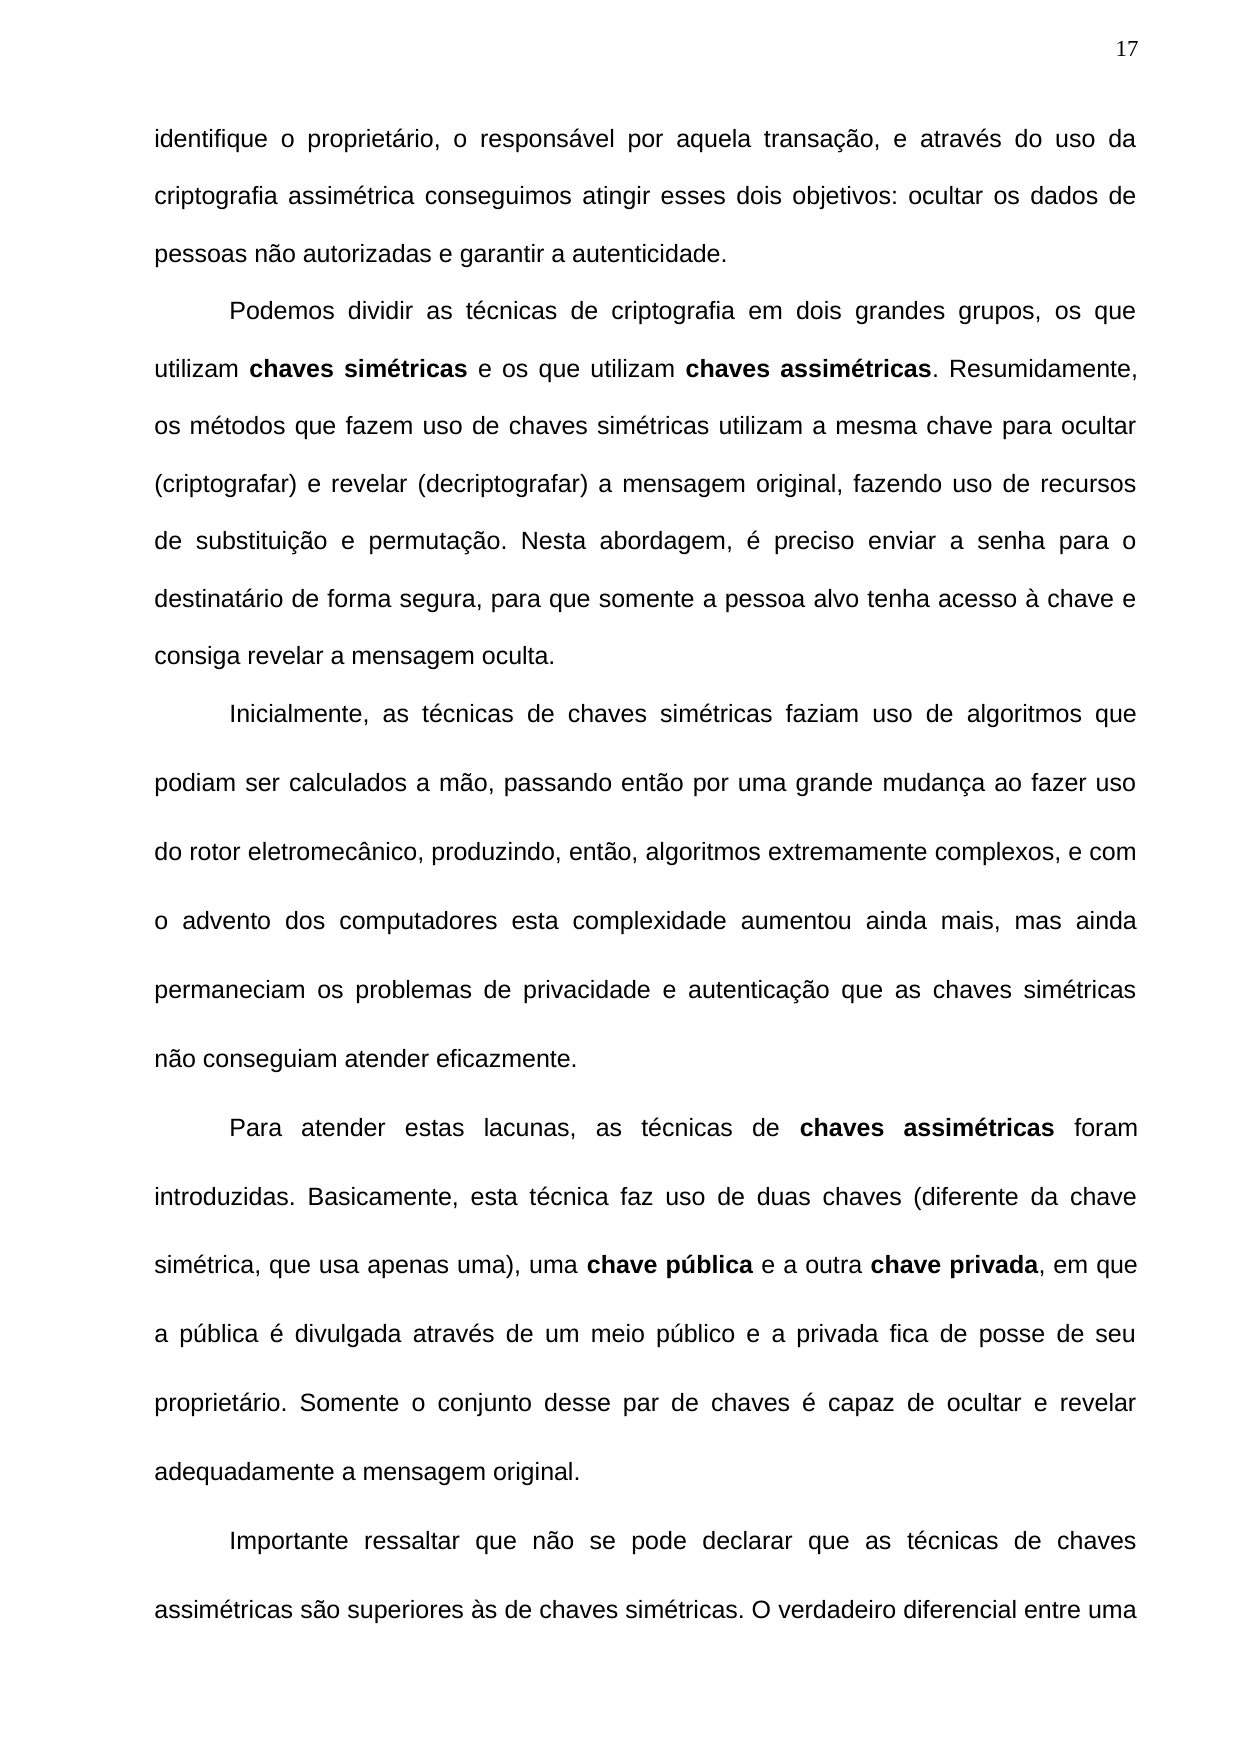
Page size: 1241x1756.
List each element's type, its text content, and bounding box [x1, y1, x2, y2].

text Inicialmente, as técnicas de chaves simétricas faziam uso de algoritmos que podiam ser calculados a mão, passando então por uma grande mudança ao fazer uso do rotor eletromecânico, produzindo, então, algoritmos extremamente complexos, e com o advento dos computadores esta complexidade aumentou ainda mais, mas ainda permaneciam os problemas de privacidade e autenticação que as chaves simétricas não conseguiam atender eficazmente. [154, 699, 1138, 1072]
text Podemos dividir as técnicas de criptografia em dois grandes grupos, os que utilizam chaves simétricas e os que utilizam chaves assimétricas. Resumidamente, os métodos que fazem uso de chaves simétricas utilizam a mesma chave para ocultar (criptografar) e revelar (decriptografar) a mensagem original, fazendo uso de recursos de substituição e permutação. Nesta abordagem, é preciso enviar a senha para o destinatário de forma segura, para que somente a pessoa alvo tenha acesso à chave e consiga revelar a mensagem oculta. [154, 296, 1138, 670]
text Para atender estas lacunas, as técnicas de chaves assimétricas foram introduzidas. Basicamente, esta técnica faz uso de duas chaves (diferente da chave simétrica, que usa apenas uma), uma chave pública e a outra chave privada, em que a pública é divulgada através de um meio público e a privada fica de posse de seu proprietário. Somente o conjunto desse par de chaves é capaz de ocultar e revelar adequadamente a mensagem original. [154, 1113, 1138, 1486]
